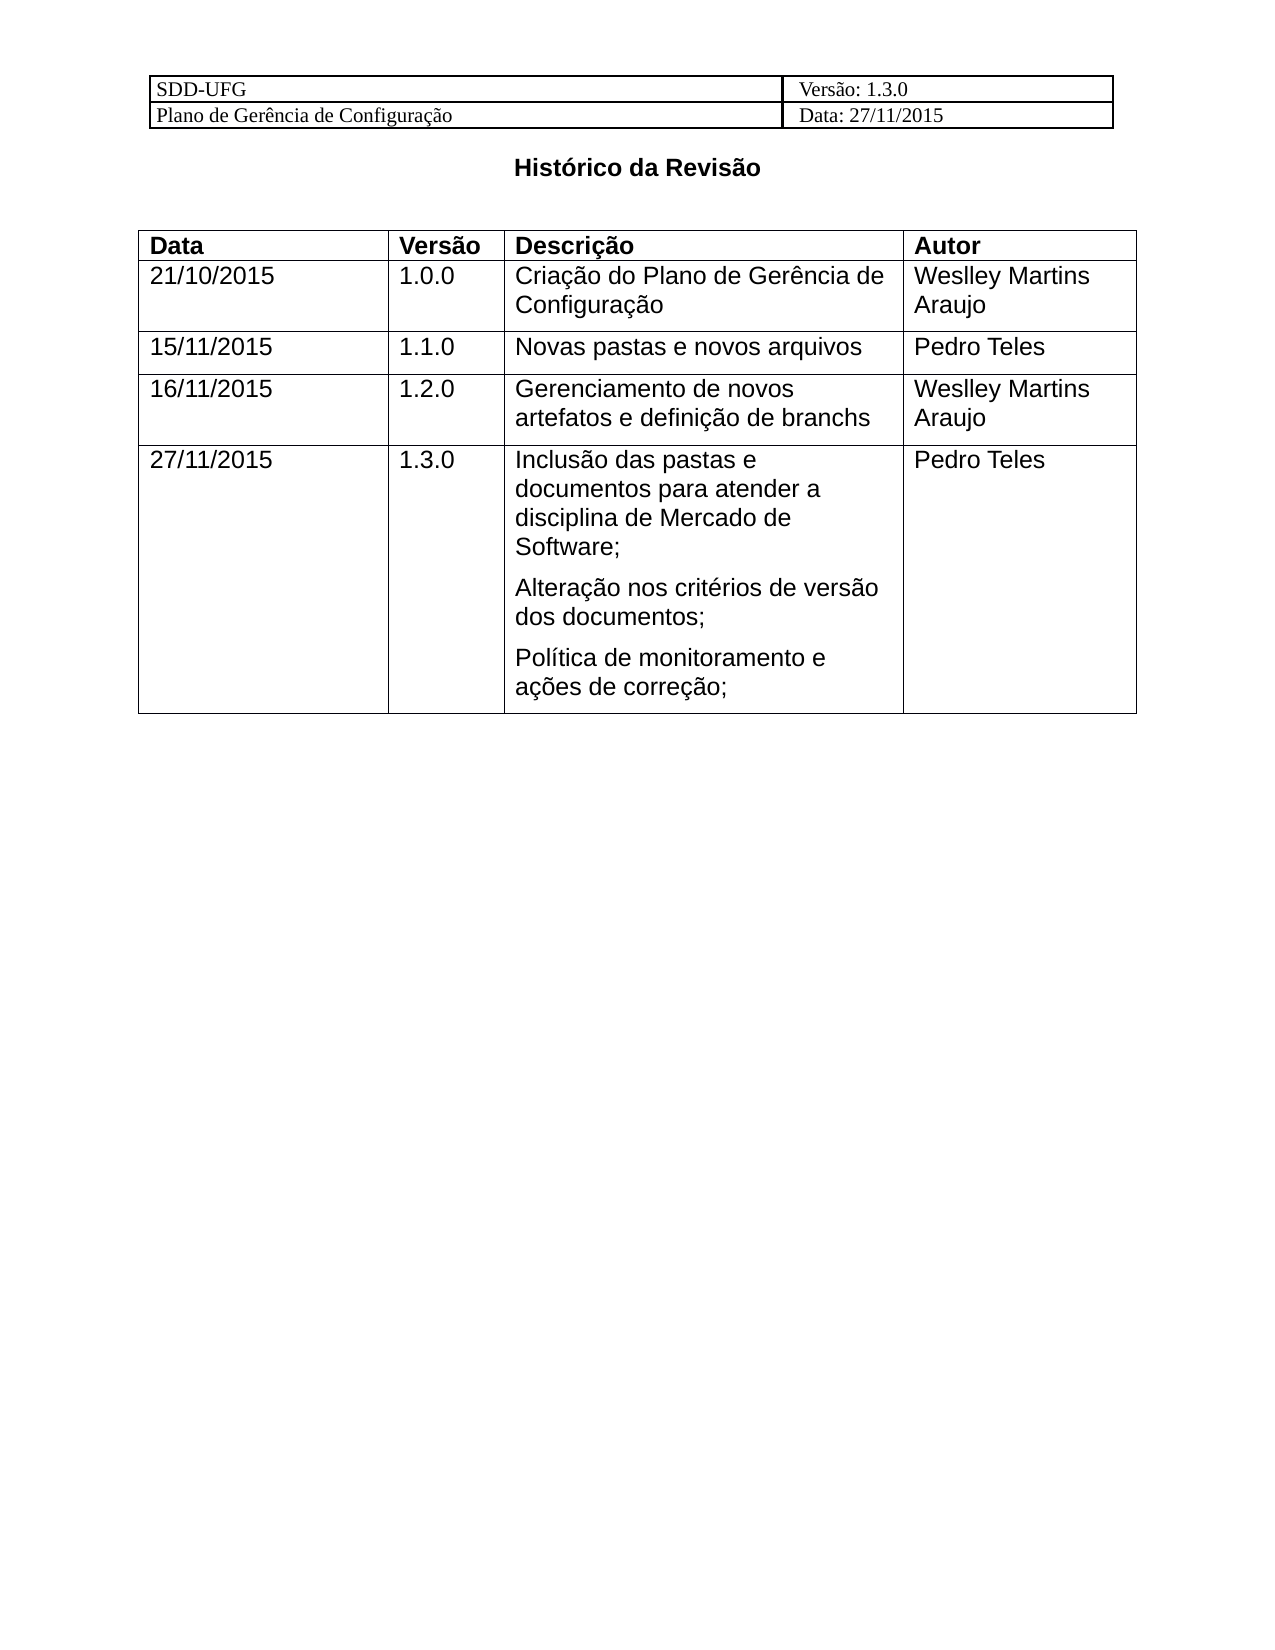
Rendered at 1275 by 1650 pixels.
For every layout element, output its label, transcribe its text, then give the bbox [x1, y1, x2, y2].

table_cell Weslley Martins Araujo [904, 375, 1136, 444]
table_cell Inclusão das pastas e documentos para atender a disciplina de Mercado de Software; Alteração nos critérios de versão dos documentos; Política de monitoramento e ações de correção; [505, 446, 903, 713]
table_header Versão [389, 231, 504, 260]
text Histórico da Revisão [150, 153, 1125, 182]
table_cell 1.1.0 [389, 332, 504, 373]
table_cell 15/11/2015 [139, 332, 388, 373]
table_cell Criação do Plano de Gerência de Configuração [505, 261, 903, 331]
table_cell Pedro Teles [904, 332, 1136, 373]
table_cell 27/11/2015 [139, 446, 388, 713]
table_header Data [139, 231, 388, 260]
table_cell 21/10/2015 [139, 261, 388, 331]
table_cell 1.3.0 [389, 446, 504, 713]
table_cell 1.2.0 [389, 375, 504, 444]
table_cell Novas pastas e novos arquivos [505, 332, 903, 373]
table_cell Gerenciamento de novos artefatos e definição de branchs [505, 375, 903, 444]
table_cell Pedro Teles [904, 446, 1136, 713]
table_cell 1.0.0 [389, 261, 504, 331]
table_cell 16/11/2015 [139, 375, 388, 444]
table_header Descrição [505, 231, 903, 260]
table_cell Weslley Martins Araujo [904, 261, 1136, 331]
table_header Autor [904, 231, 1136, 260]
